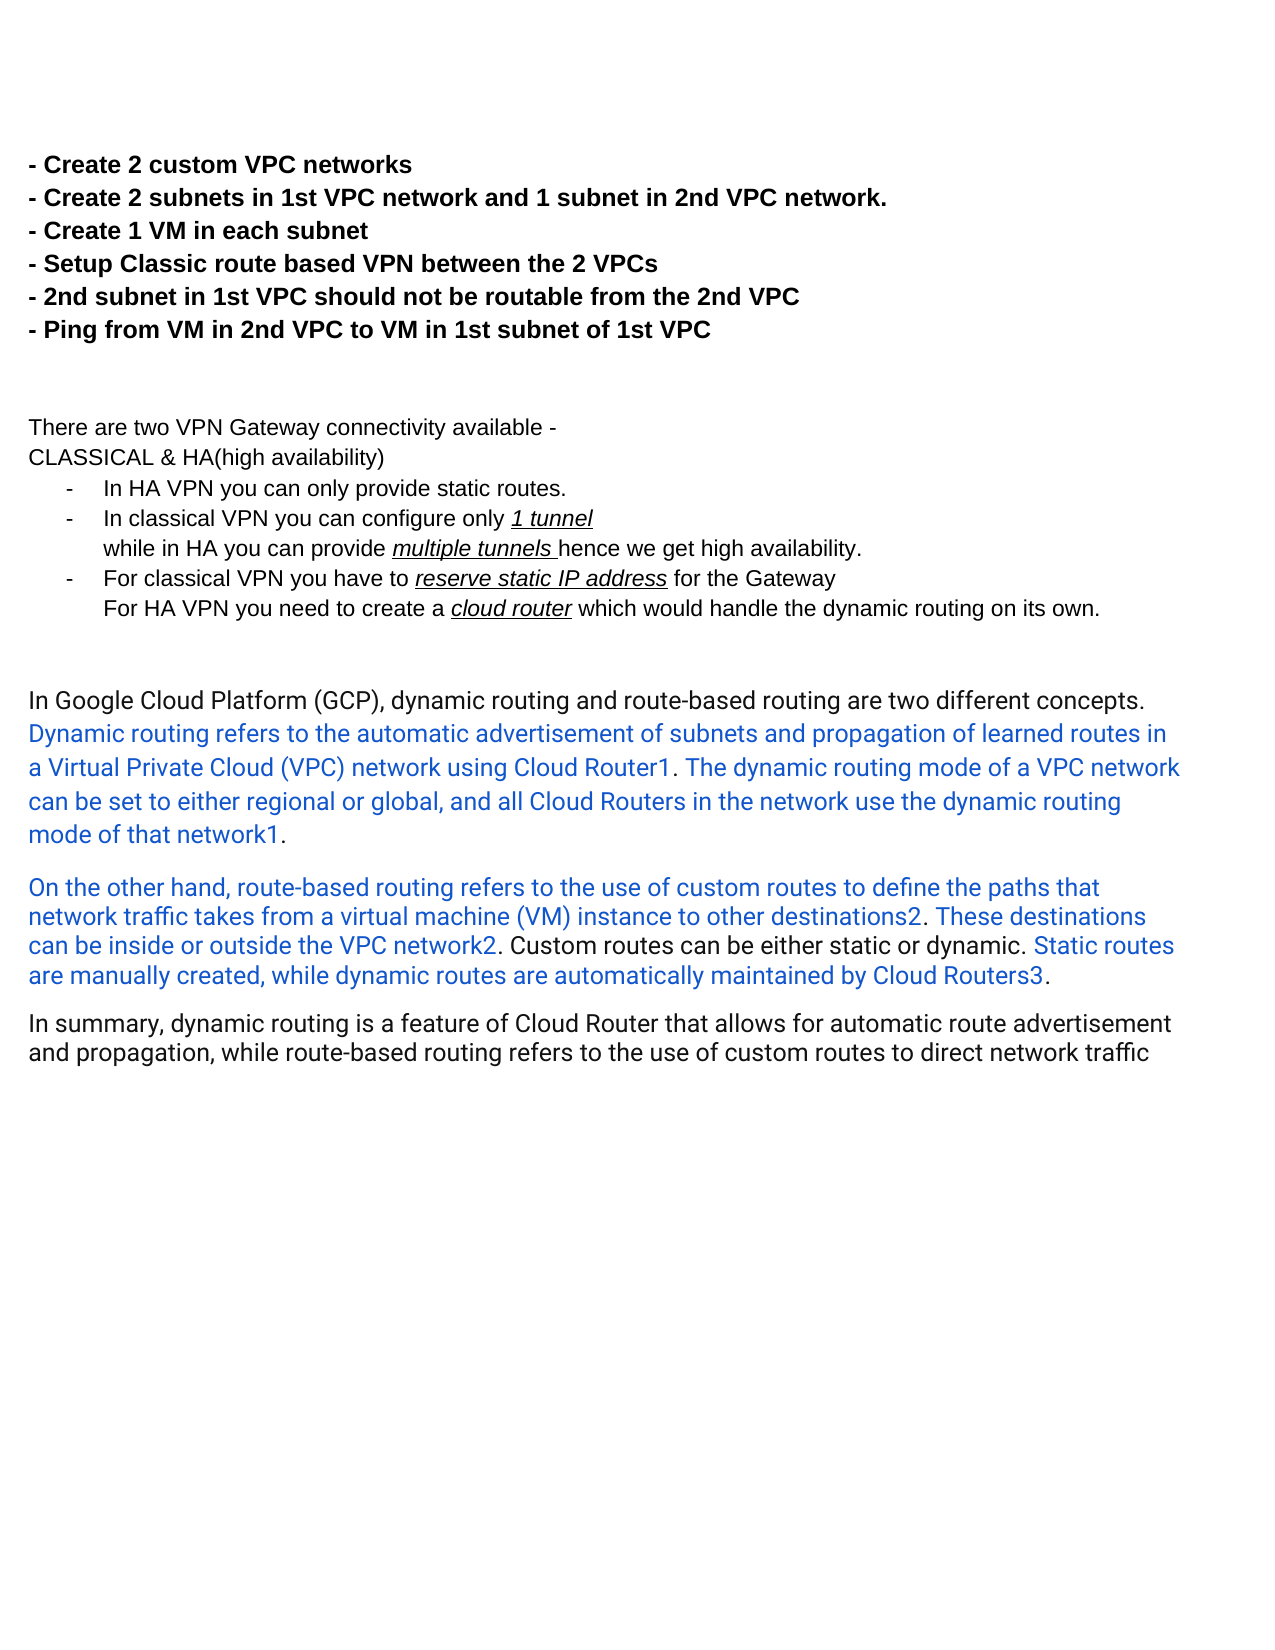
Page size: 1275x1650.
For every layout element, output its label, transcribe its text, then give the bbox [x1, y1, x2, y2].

list For classical VPN you have to reserve static IP address for the Gateway [66, 565, 1181, 592]
text In summary, dynamic routing is a feature of Cloud Router that allows for automatic route advertisement and propagation, while route-based routing refers to the use of custom routes to direct network traffic [28, 1009, 1181, 1067]
list In classical VPN you can configure only 1 tunnel [66, 505, 1181, 531]
text - Create 2 custom VPC networks [28, 150, 1228, 179]
text For HA VPN you need to create a cloud router which would handle the dynamic routing on its own. [103, 595, 1181, 622]
text - Create 1 VM in each subnet [28, 216, 1181, 245]
text - Setup Classic route based VPN between the 2 VPCs [28, 249, 1181, 278]
text CLASSICAL & HA(high availability) [28, 444, 1181, 471]
text while in HA you can provide multiple tunnels hence we get high availability. [103, 535, 1181, 561]
text - Ping from VM in 2nd VPC to VM in 1st subnet of 1st VPC [28, 315, 1181, 344]
text - Create 2 subnets in 1st VPC network and 1 subnet in 2nd VPC network. [28, 183, 1181, 212]
text On the other hand, route-based routing refers to the use of custom routes to define the paths that network traffic takes from a virtual machine (VM) instance to other destinations2. These destinations can be inside or outside the VPC network2. Custom routes can be either static or dynamic. Static routes are manually created, while dynamic routes are automatically maintained by Cloud Routers3. [28, 873, 1181, 990]
text There are two VPN Gateway connectivity available - [28, 414, 1181, 441]
text In Google Cloud Platform (GCP), dynamic routing and route-based routing are two different concepts. Dynamic routing refers to the automatic advertisement of subnets and propagation of learned routes in a Virtual Private Cloud (VPC) network using Cloud Router1. The dynamic routing mode of a VPC network can be set to either regional or global, and all Cloud Routers in the network use the dynamic routing mode of that network1. [28, 686, 1181, 850]
text - 2nd subnet in 1st VPC should not be routable from the 2nd VPC [28, 282, 1181, 311]
list In HA VPN you can only provide static routes. [66, 474, 1181, 501]
